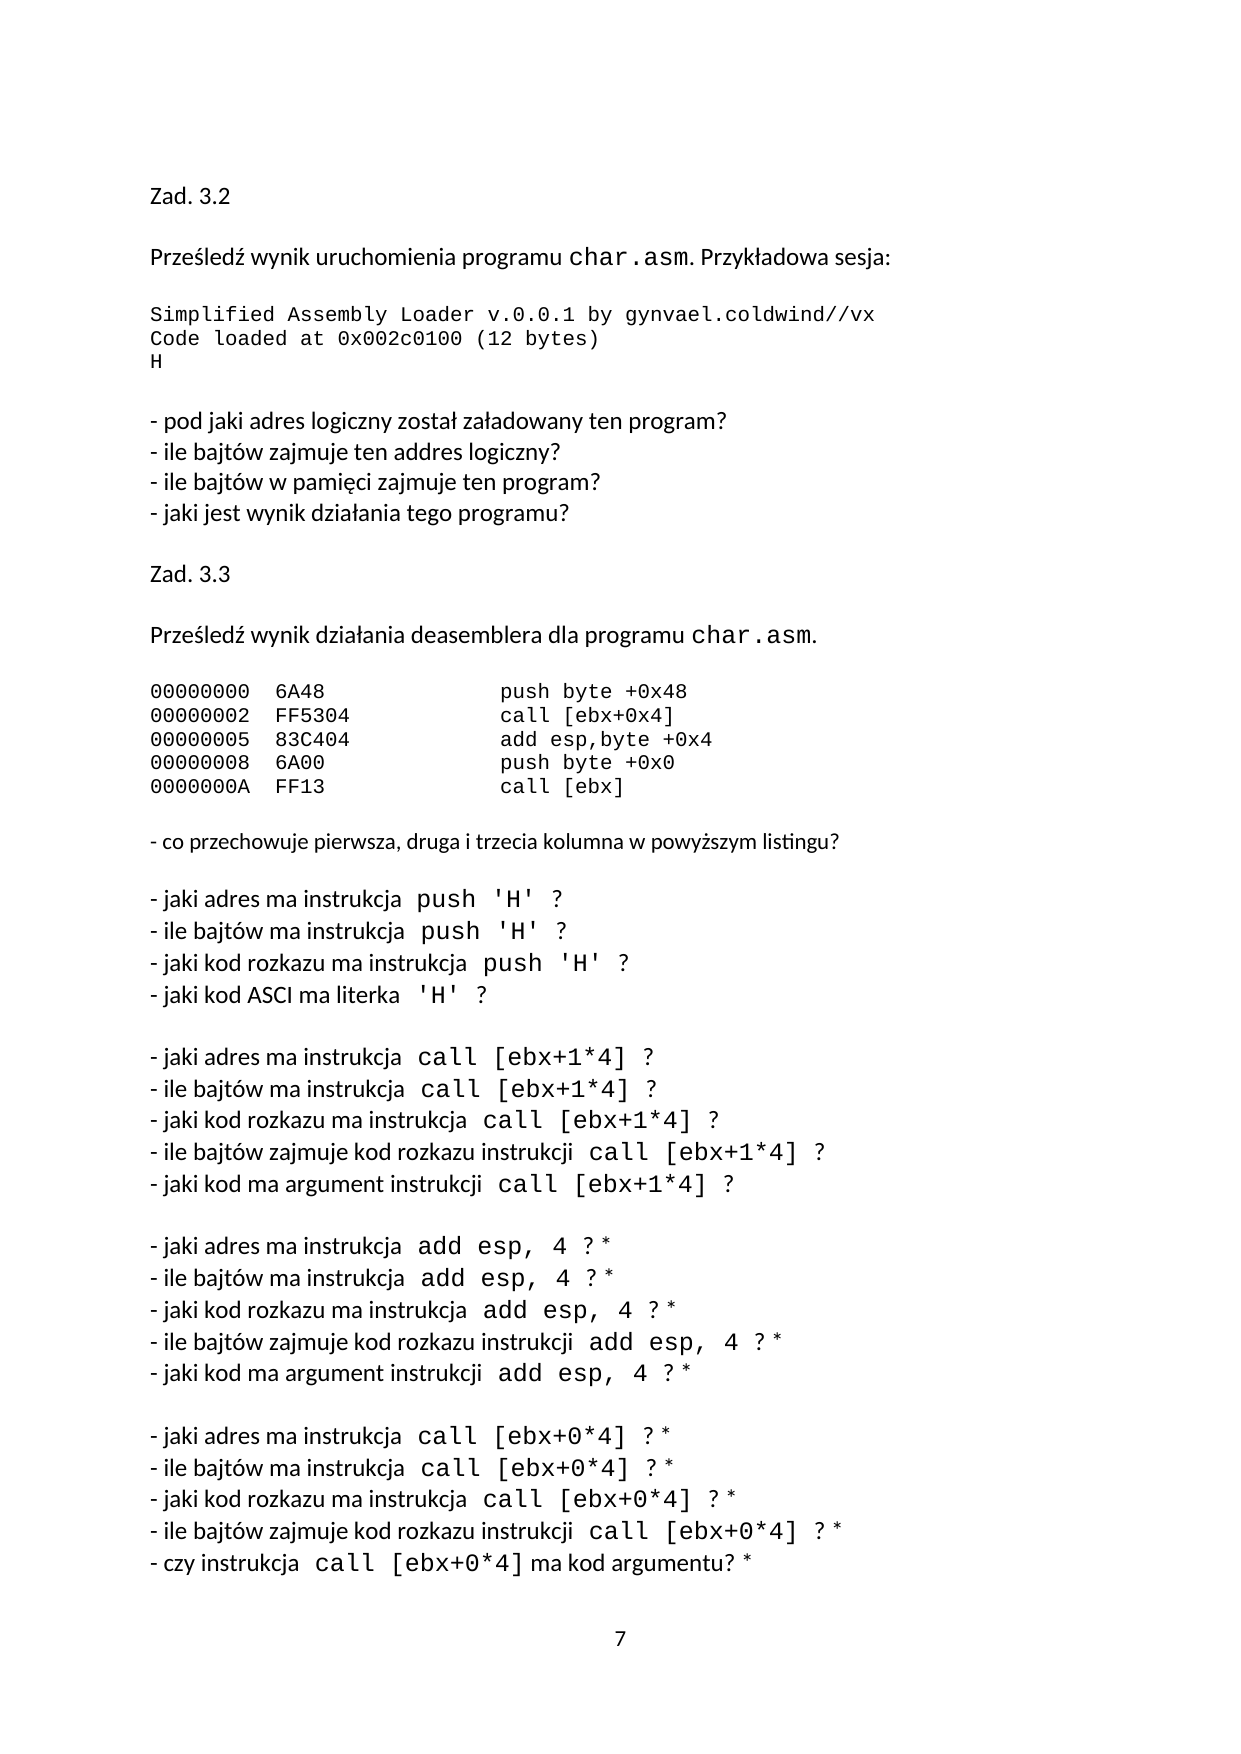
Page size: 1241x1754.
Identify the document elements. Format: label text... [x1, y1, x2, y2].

text - jaki kod ma argument instrukcji call [ebx+1*4] ? [150, 1168, 1090, 1200]
text - ile bajtów zajmuje ten addres logiczny? [150, 436, 1090, 466]
text - jaki kod rozkazu ma instrukcja push 'H' ? [150, 947, 1090, 979]
text Zad. 3.3 [150, 558, 1090, 588]
text 00000008 6A00 push byte +0x0 [150, 752, 1090, 776]
text - ile bajtów ma instrukcja call [ebx+0*4] ? * [150, 1452, 1090, 1483]
text - ile bajtów ma instrukcja add esp, 4 ? * [150, 1262, 1090, 1294]
text Prześledź wynik działania deasemblera dla programu char.asm. [150, 619, 1090, 651]
text - ile bajtów zajmuje kod rozkazu instrukcji call [ebx+0*4] ? * [150, 1515, 1090, 1547]
text Zad. 3.2 [150, 181, 1090, 211]
text - jaki kod ma argument instrukcji add esp, 4 ? * [150, 1358, 1090, 1389]
text 00000005 83C404 add esp,byte +0x4 [150, 728, 1090, 752]
text H [150, 351, 1090, 375]
text - ile bajtów ma instrukcja call [ebx+1*4] ? [150, 1073, 1090, 1105]
text - ile bajtów w pamięci zajmuje ten program? [150, 466, 1090, 497]
text - jaki kod ASCI ma literka 'H' ? [150, 979, 1090, 1011]
text - ile bajtów zajmuje kod rozkazu instrukcji add esp, 4 ? * [150, 1326, 1090, 1358]
text - jaki adres ma instrukcja push 'H' ? [150, 883, 1090, 915]
text - jaki kod rozkazu ma instrukcja call [ebx+0*4] ? * [150, 1483, 1090, 1515]
text 00000000 6A48 push byte +0x48 [150, 681, 1090, 705]
text 0000000A FF13 call [ebx] [150, 776, 1090, 799]
text 00000002 FF5304 call [ebx+0x4] [150, 705, 1090, 728]
text - co przechowuje pierwsza, druga i trzecia kolumna w powyższym listingu? [150, 827, 1090, 856]
text Prześledź wynik uruchomienia programu char.asm. Przykładowa sesja: [150, 242, 1090, 273]
text - jaki kod rozkazu ma instrukcja add esp, 4 ? * [150, 1294, 1090, 1326]
text - jaki kod rozkazu ma instrukcja call [ebx+1*4] ? [150, 1105, 1090, 1136]
text - czy instrukcja call [ebx+0*4] ma kod argumentu? * [150, 1547, 1090, 1579]
text - jaki adres ma instrukcja call [ebx+1*4] ? [150, 1041, 1090, 1073]
text - jaki jest wynik działania tego programu? [150, 497, 1090, 527]
text - ile bajtów ma instrukcja push 'H' ? [150, 915, 1090, 947]
text - jaki adres ma instrukcja add esp, 4 ? * [150, 1231, 1090, 1262]
text Code loaded at 0x002c0100 (12 bytes) [150, 327, 1090, 351]
text - jaki adres ma instrukcja call [ebx+0*4] ? * [150, 1420, 1090, 1452]
text - pod jaki adres logiczny został załadowany ten program? [150, 405, 1090, 436]
text - ile bajtów zajmuje kod rozkazu instrukcji call [ebx+1*4] ? [150, 1136, 1090, 1168]
text Simplified Assembly Loader v.0.0.1 by gynvael.coldwind//vx [150, 304, 1090, 327]
